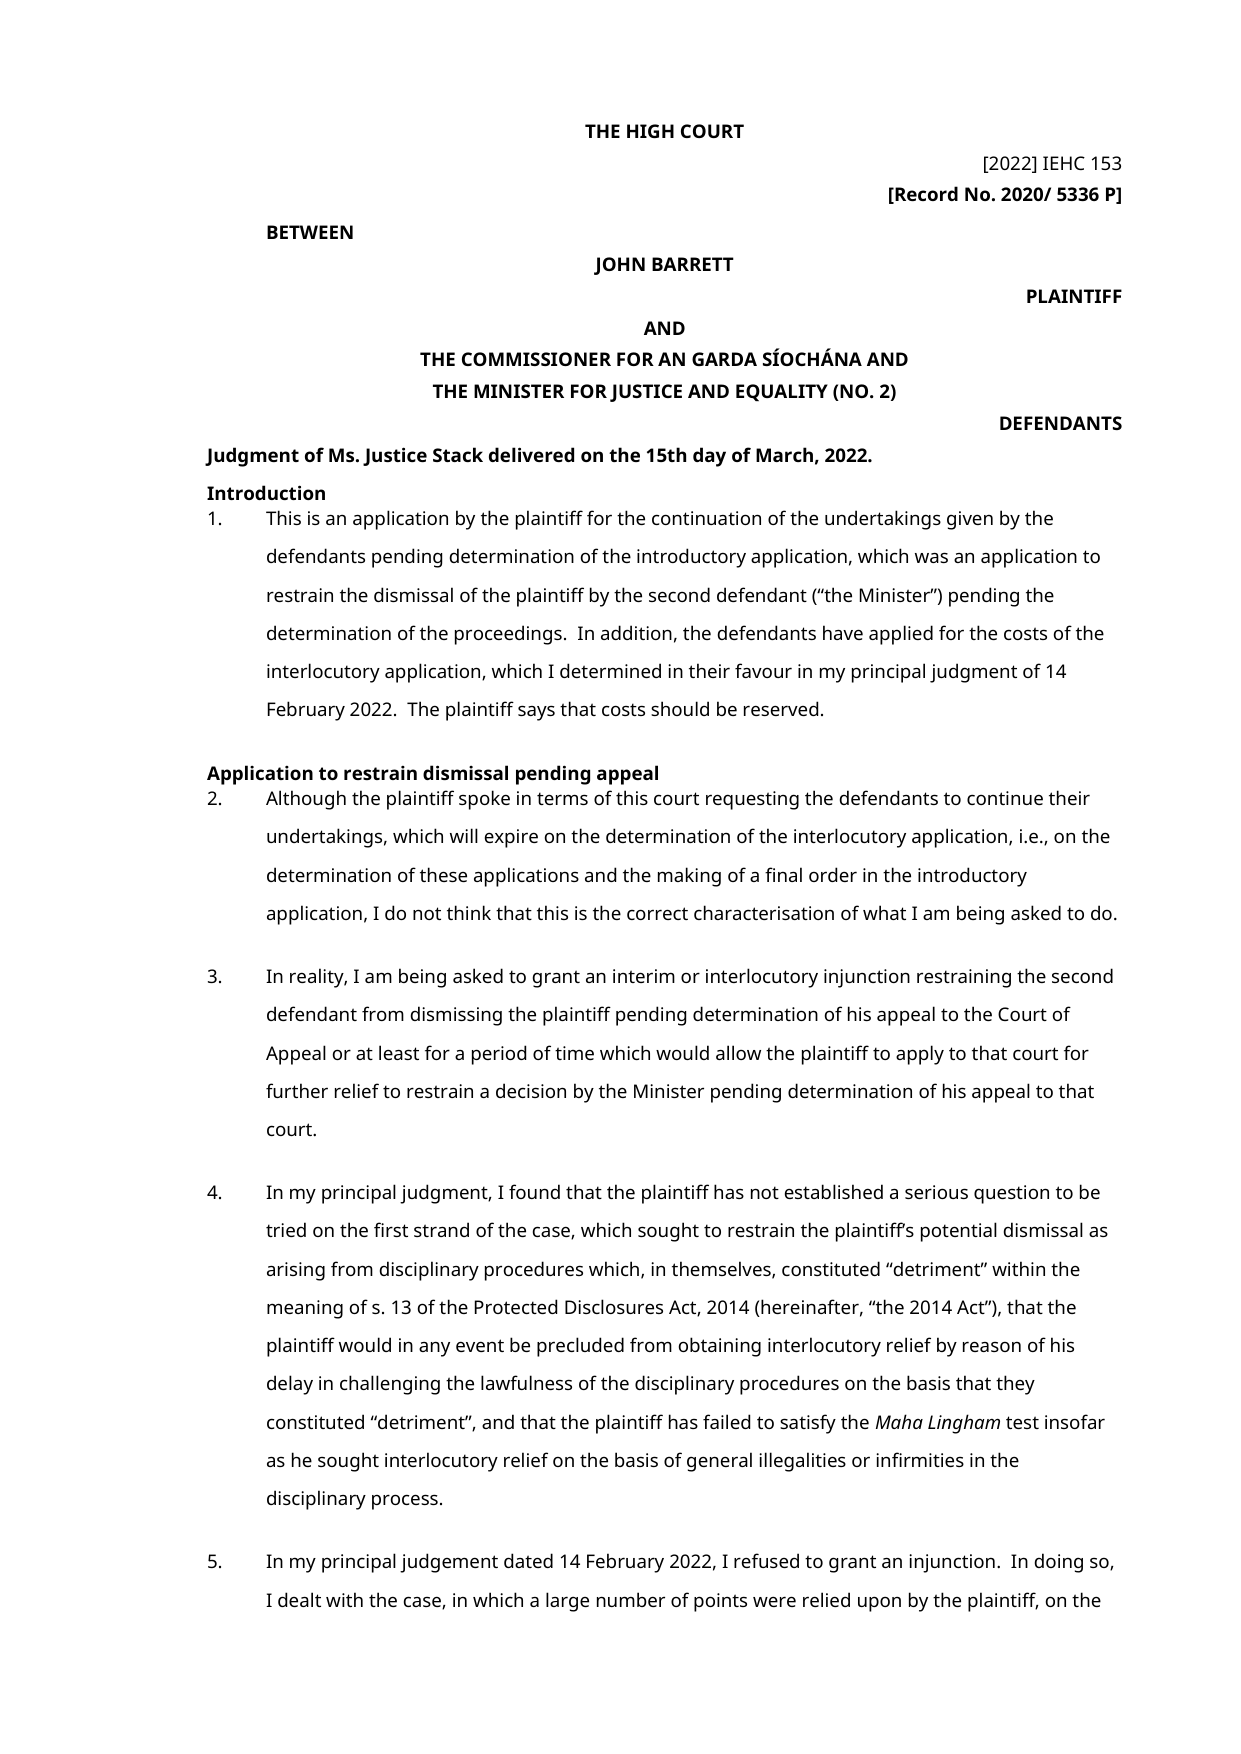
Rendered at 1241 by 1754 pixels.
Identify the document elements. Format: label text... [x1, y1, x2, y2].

subtitle Introduction [207, 480, 1122, 506]
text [207, 1549, 1122, 1612]
text AND [207, 315, 1122, 341]
text JOHN BARRETT [207, 251, 1122, 277]
text THE MINISTER FOR JUSTICE AND EQUALITY (No. 2) [207, 378, 1122, 404]
text Defendants [207, 410, 1122, 436]
subtitle Application to restrain dismissal pending appeal [207, 760, 1122, 786]
text BETWEEN [266, 220, 1122, 245]
text Plaintiff [207, 283, 1122, 309]
text [2022] IEHC 153 [207, 150, 1122, 175]
text 3. In reality, I am being asked to grant an interim or interlocutory injunction restraining the second defendant from dismissing the plaintiff pending determination of his appeal to the Court of Appeal or at least for a period of time which would allow the plaintiff to apply to that court for further relief to restrain a decision by the Minister pending determination of his appeal to that court. [207, 963, 1122, 1142]
text Judgment of Ms. Justice Stack delivered on the 15th day of March, 2022. [207, 442, 1122, 468]
text 4. In my principal judgment, I found that the plaintiff has not established a serious question to be tried on the first strand of the case, which sought to restrain the plaintiff’s potential dismissal as arising from disciplinary procedures which, in themselves, constituted “detriment” within the meaning of s. 13 of the Protected Disclosures Act, 2014 (hereinafter, “the 2014 Act”), that the plaintiff would in any event be precluded from obtaining interlocutory relief by reason of his delay in challenging the lawfulness of the disciplinary procedures on the basis that they constituted “detriment”, and that the plaintiff has failed to satisfy the Maha Lingham test insofar as he sought interlocutory relief on the basis of general illegalities or infirmities in the disciplinary process. [207, 1179, 1122, 1511]
text 1. This is an application by the plaintiff for the continuation of the undertakings given by the defendants pending determination of the introductory application, which was an application to restrain the dismissal of the plaintiff by the second defendant (“the Minister”) pending the determination of the proceedings. In addition, the defendants have applied for the costs of the interlocutory application, which I determined in their favour in my principal judgment of 14 February 2022. The plaintiff says that costs should be reserved. [207, 506, 1122, 722]
text 2. Although the plaintiff spoke in terms of this court requesting the defendants to continue their undertakings, which will expire on the determination of the interlocutory application, i.e., on the determination of these applications and the making of a final order in the introductory application, I do not think that this is the correct characterisation of what I am being asked to do. [207, 786, 1122, 926]
text [Record No. 2020/ 5336 P] [207, 182, 1122, 207]
title THE HIGH COURT [207, 118, 1122, 144]
text THE COMMISSIONER FOR AN GARDA SÍOCHÁNA AND [207, 347, 1122, 372]
